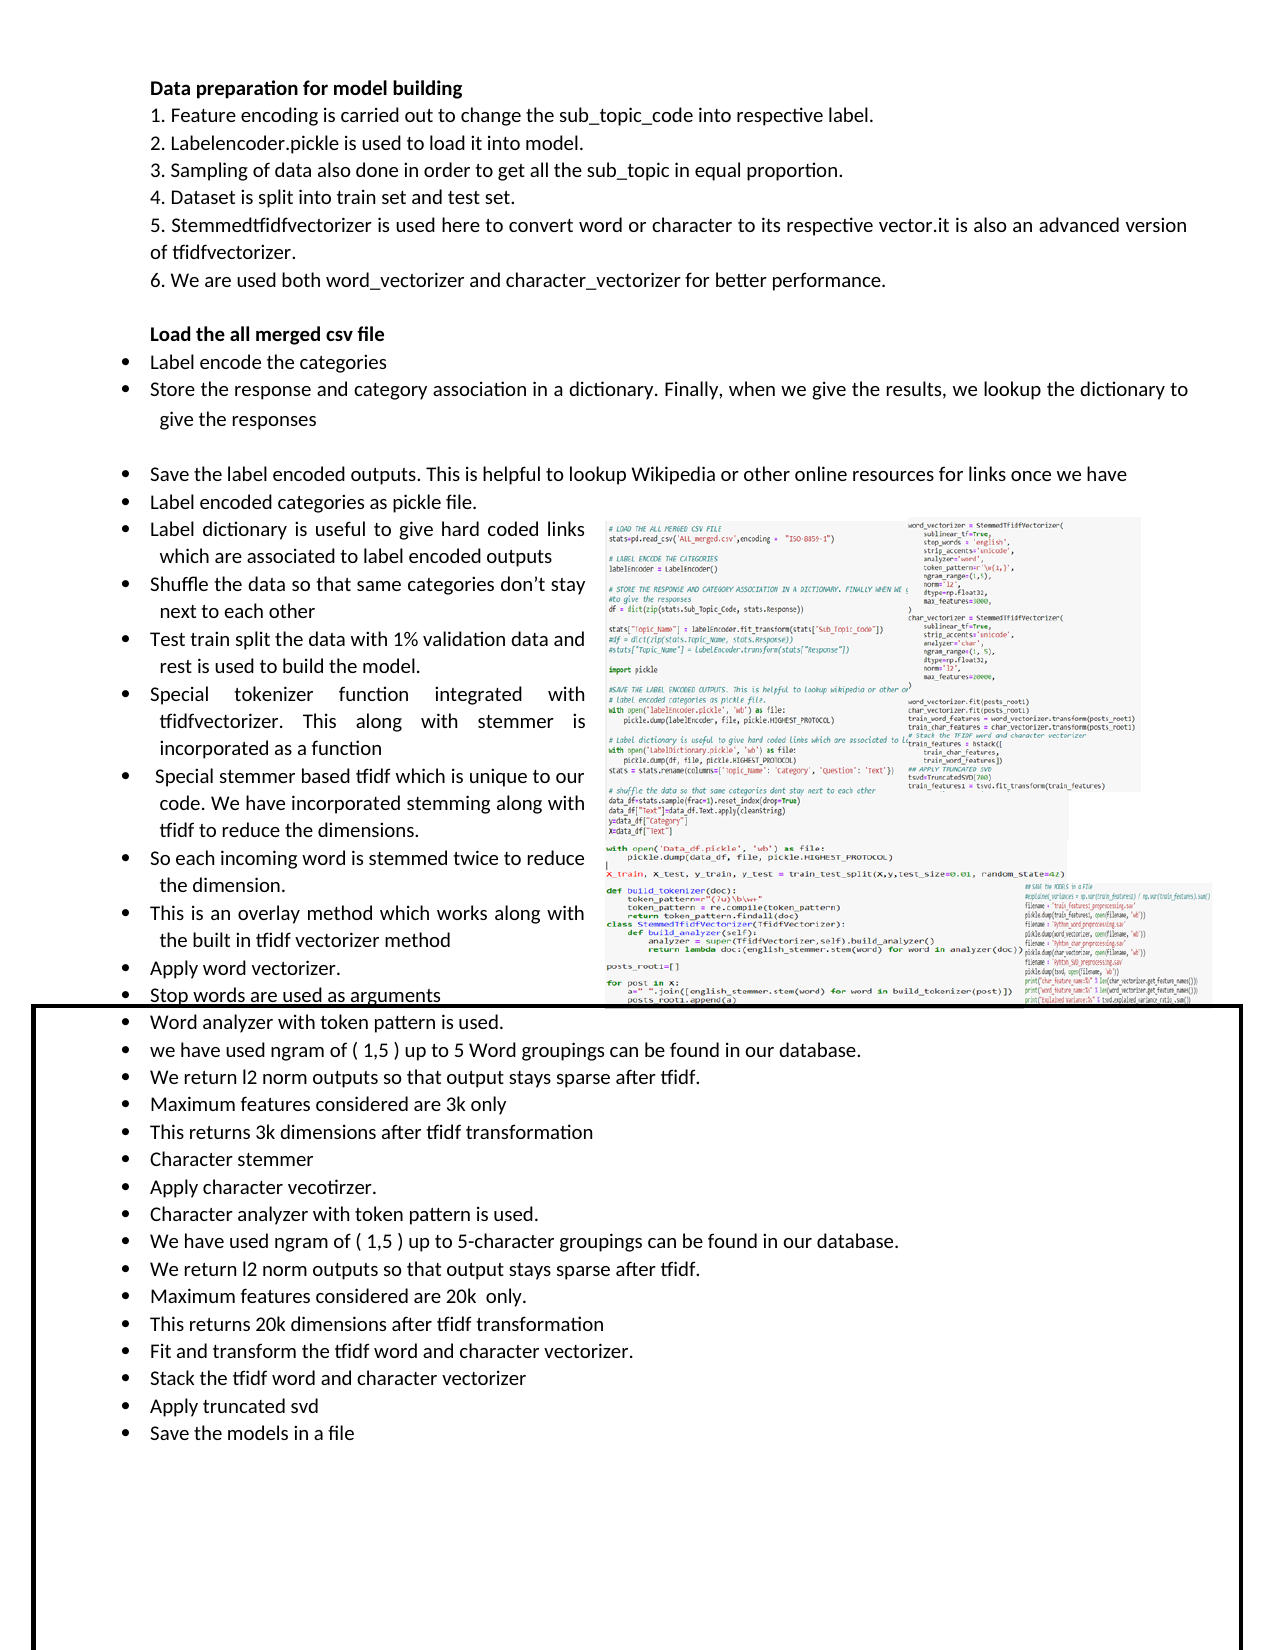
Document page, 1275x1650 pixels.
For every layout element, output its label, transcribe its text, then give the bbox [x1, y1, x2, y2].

list Save the models in a file [122, 1420, 1191, 1446]
picture [604, 517, 1213, 1004]
text 3. Sampling of data also done in order to get all the sub_topic in equal proportion. [150, 157, 1191, 183]
list Word analyzer with token pattern is used. [122, 1009, 1191, 1035]
list We have used ngram of ( 1,5 ) up to 5-character groupings can be found in our database. [122, 1229, 1191, 1254]
text Load the all merged csv file [150, 322, 1191, 347]
list Fit and transform the tfidf word and character vectorizer. [122, 1338, 1191, 1364]
list Shuffle the data so that same categories don’t stay next to each other [122, 571, 604, 624]
text 5. Stemmedtfidfvectorizer is used here to convert word or character to its respective vector.it is also an advanced version of tfidfvectorizer. [150, 212, 1191, 265]
list Character analyzer with token pattern is used. [122, 1201, 1191, 1227]
list Maximum features considered are 20k only. [122, 1283, 1191, 1309]
list Label encode the categories [122, 349, 1191, 374]
list Stack the tfidf word and character vectorizer [122, 1366, 1191, 1391]
text Data preparation for model building [150, 75, 1191, 100]
list Save the label encoded outputs. This is helpful to lookup Wikipedia or other online resources for links once we have [122, 462, 1191, 487]
list So each incoming word is stemmed twice to reduce the dimension. [122, 845, 604, 898]
text 2. Labelencoder.pickle is used to load it into model. [150, 130, 1191, 155]
list Test train split the data with 1% validation data and rest is used to build the model. [122, 626, 604, 679]
list Label dictionary is useful to give hard coded links which are associated to label encoded outputs [122, 516, 1191, 569]
list Label encoded categories as pickle file. [122, 489, 1191, 514]
text 1. Feature encoding is carried out to change the sub_topic_code into respective label. [150, 102, 1191, 128]
list This returns 20k dimensions after tfidf transformation [122, 1311, 1191, 1336]
list We return l2 norm outputs so that output stays sparse after tfidf. [122, 1064, 1191, 1090]
list This is an overlay method which works along with the built in tfidf vectorizer method [122, 900, 604, 953]
text 4. Dataset is split into train set and test set. [150, 184, 1191, 210]
text 6. We are used both word_vectorizer and character_vectorizer for better performance. [150, 267, 1191, 292]
list We return l2 norm outputs so that output stays sparse after tfidf. [122, 1256, 1191, 1281]
list we have used ngram of ( 1,5 ) up to 5 Word groupings can be found in our database. [122, 1037, 1191, 1062]
list Special tokenizer function integrated with tfidfvectorizer. This along with stemmer is incorporated as a function [122, 681, 604, 761]
list This returns 3k dimensions after tfidf transformation [122, 1119, 1191, 1144]
list Maximum features considered are 3k only [122, 1092, 1191, 1117]
list Apply character vecotirzer. [122, 1174, 1191, 1199]
list Special stemmer based tfidf which is unique to our code. We have incorporated stemming along with tfidf to reduce the dimensions. [122, 763, 604, 843]
list Store the response and category association in a dictionary. Finally, when we give the results, we lookup the dictionary to give the responses [122, 376, 1191, 432]
list Apply truncated svd [122, 1393, 1191, 1418]
list Stop words are used as arguments [122, 982, 604, 1004]
list Character stemmer [122, 1146, 1191, 1172]
list Apply word vectorizer. [122, 955, 604, 980]
